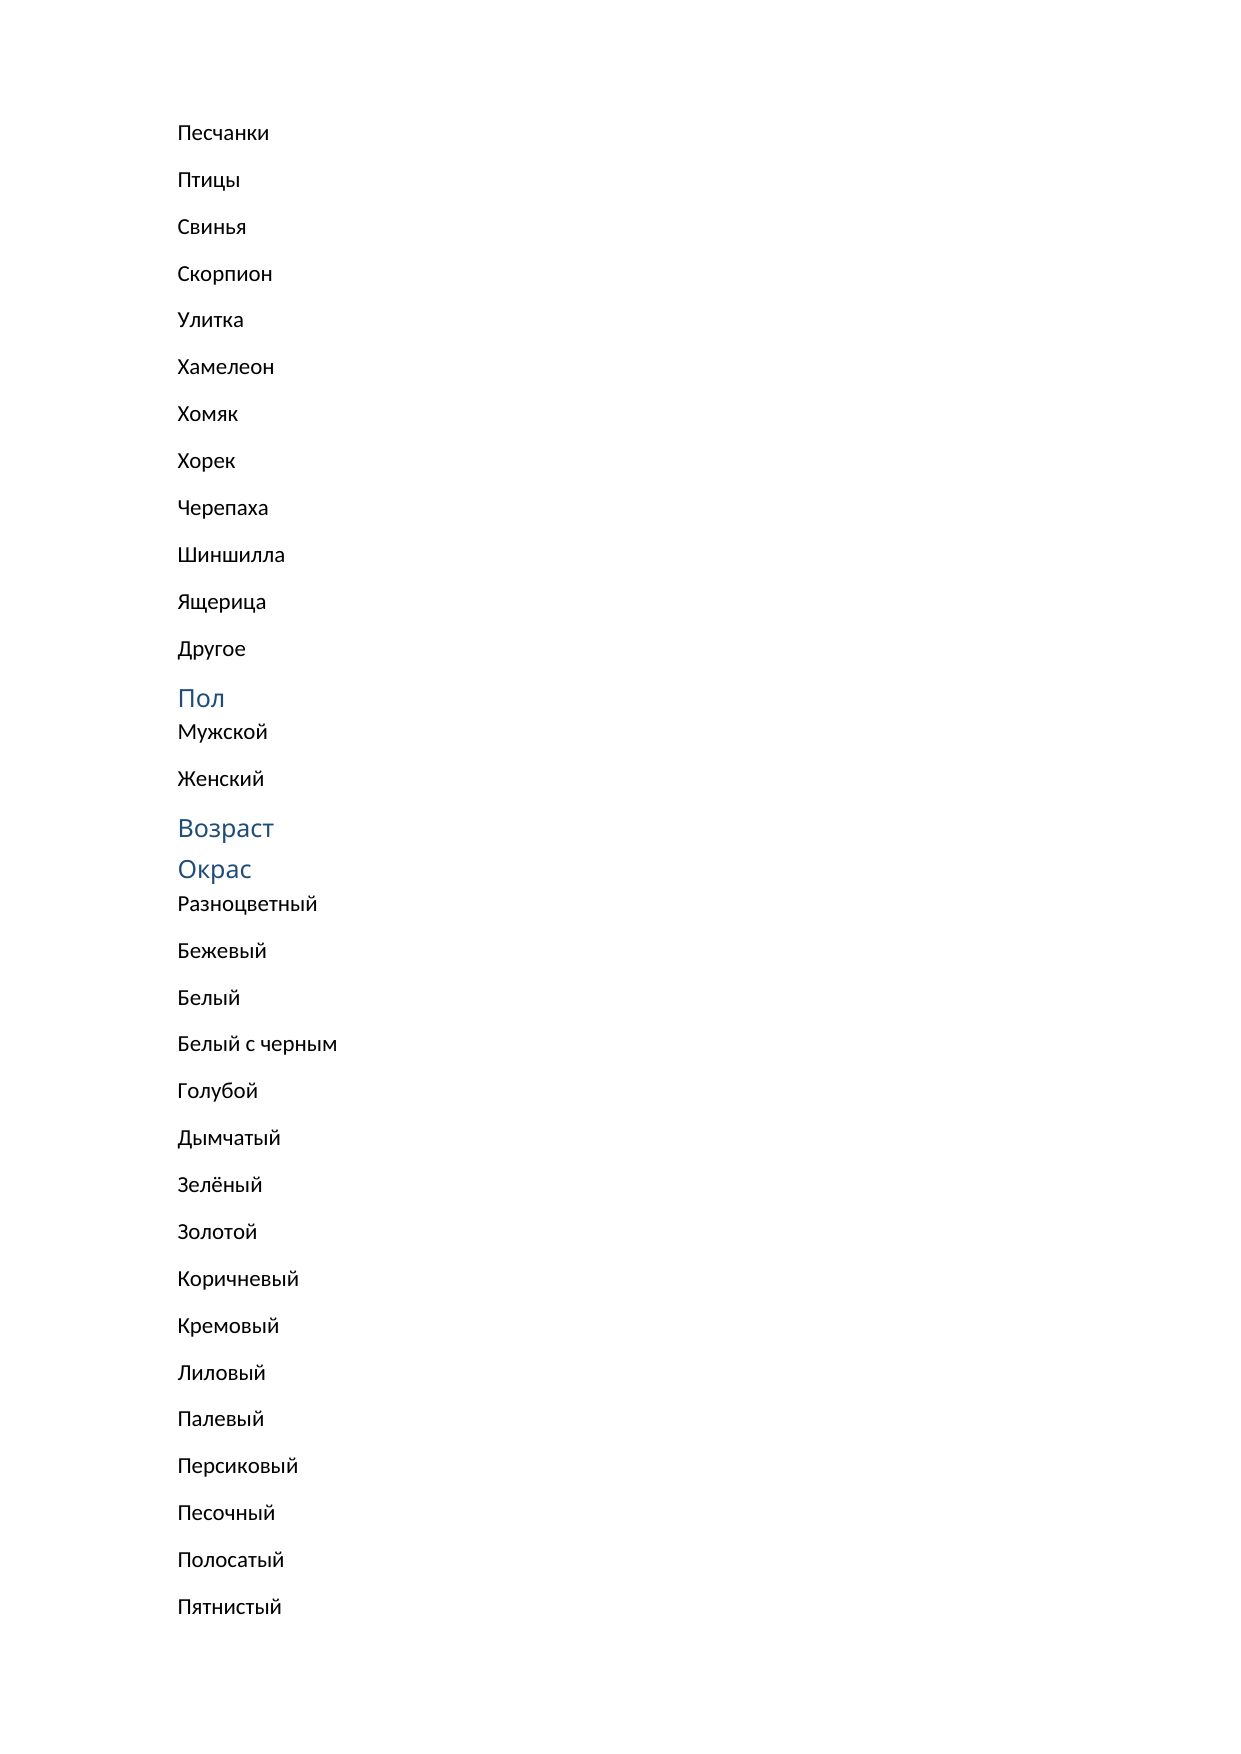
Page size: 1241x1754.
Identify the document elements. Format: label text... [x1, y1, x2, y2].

text Белый с черным [177, 1029, 1152, 1057]
subtitle Пол [177, 681, 1152, 715]
subtitle Окрас [177, 852, 1152, 886]
text Золотой [177, 1217, 1152, 1245]
text Бежевый [177, 936, 1152, 964]
text Пятнистый [177, 1592, 1152, 1620]
text Палевый [177, 1404, 1152, 1432]
subtitle Возраст [177, 811, 1152, 845]
text Улитка [177, 306, 1152, 334]
text Полосатый [177, 1545, 1152, 1573]
text Разноцветный [177, 889, 1152, 917]
text Зелёный [177, 1170, 1152, 1198]
text Кремовый [177, 1311, 1152, 1339]
text Хамелеон [177, 352, 1152, 381]
text Коричневый [177, 1264, 1152, 1292]
text Голубой [177, 1076, 1152, 1104]
text Черепаха [177, 493, 1152, 521]
text Другое [177, 634, 1152, 662]
text Хомяк [177, 399, 1152, 427]
text Песчанки [177, 118, 1152, 146]
text Хорек [177, 446, 1152, 474]
text Дымчатый [177, 1123, 1152, 1151]
text Мужской [177, 717, 1152, 745]
text Белый [177, 983, 1152, 1011]
text Женский [177, 764, 1152, 792]
text Ящерица [177, 587, 1152, 615]
text Песочный [177, 1498, 1152, 1526]
text Скорпион [177, 259, 1152, 287]
text Шиншилла [177, 540, 1152, 568]
text Персиковый [177, 1451, 1152, 1479]
text Птицы [177, 165, 1152, 193]
text Свинья [177, 212, 1152, 240]
text Лиловый [177, 1358, 1152, 1386]
